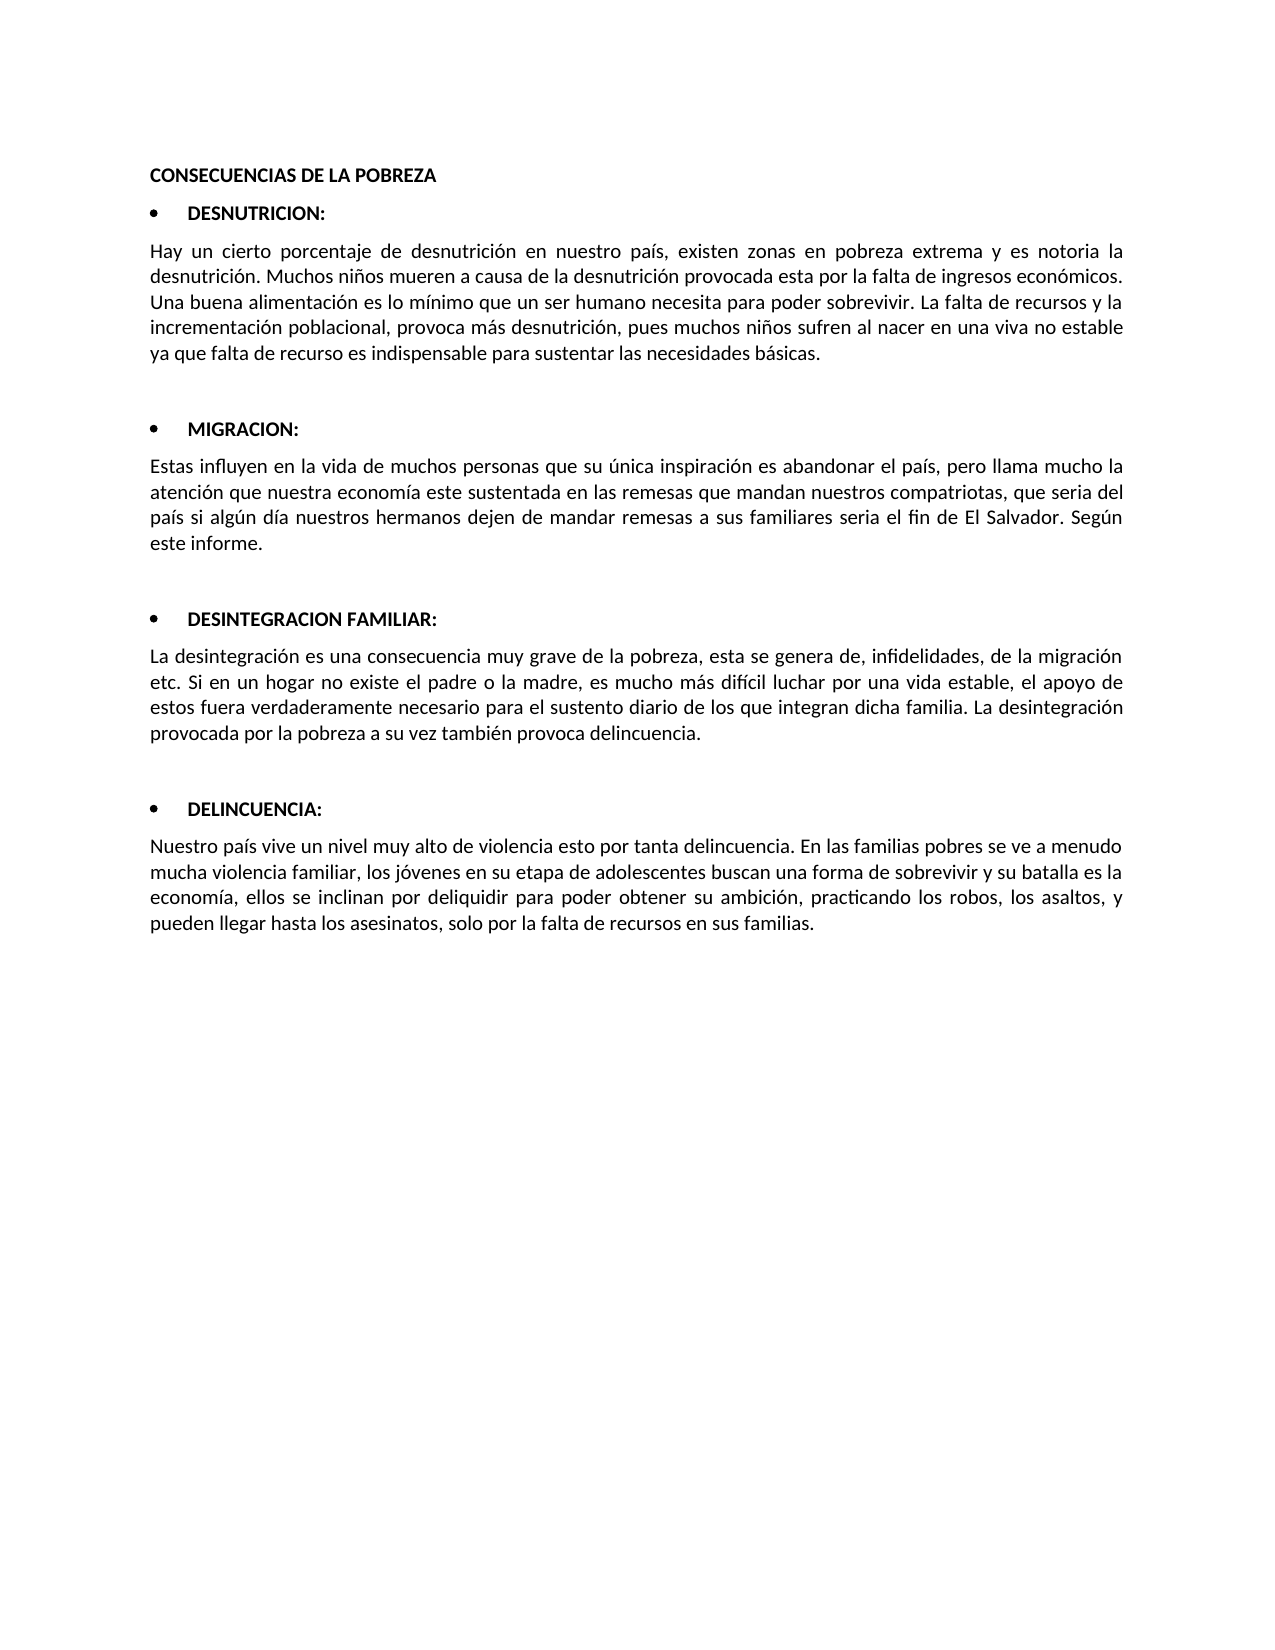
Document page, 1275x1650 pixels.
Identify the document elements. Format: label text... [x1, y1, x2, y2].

text Hay un cierto porcentaje de desnutrición en nuestro país, existen zonas en pobreza extrema y es notoria la desnutrición. Muchos niños mueren a causa de la desnutrición provocada esta por la falta de ingresos económicos. Una buena alimentación es lo mínimo que un ser humano necesita para poder sobrevivir. La falta de recursos y la incrementación poblacional, provoca más desnutrición, pues muchos niños sufren al nacer en una viva no estable ya que falta de recurso es indispensable para sustentar las necesidades básicas. [150, 238, 1125, 365]
text Nuestro país vive un nivel muy alto de violencia esto por tanta delincuencia. En las familias pobres se ve a menudo mucha violencia familiar, los jóvenes en su etapa de adolescentes buscan una forma de sobrevivir y su batalla es la economía, ellos se inclinan por deliquidir para poder obtener su ambición, practicando los robos, los asaltos, y pueden llegar hasta los asesinatos, solo por la falta de recursos en sus familias. [150, 834, 1125, 935]
list DESNUTRICION: [150, 200, 1125, 226]
text Estas influyen en la vida de muchos personas que su única inspiración es abandonar el país, pero llama mucho la atención que nuestra economía este sustentada en las remesas que mandan nuestros compatriotas, que seria del país si algún día nuestros hermanos dejen de mandar remesas a sus familiares seria el fin de El Salvador. Según este informe. [150, 454, 1125, 555]
list MIGRACION: [150, 416, 1125, 441]
list DELINCUENCIA: [150, 796, 1125, 821]
text CONSECUENCIAS DE LA POBREZA [150, 162, 1125, 188]
list DESINTEGRACION FAMILIAR: [150, 606, 1125, 631]
text La desintegración es una consecuencia muy grave de la pobreza, esta se genera de, infidelidades, de la migración etc. Si en un hogar no existe el padre o la madre, es mucho más difícil luchar por una vida estable, el apoyo de estos fuera verdaderamente necesario para el sustento diario de los que integran dicha familia. La desintegración provocada por la pobreza a su vez también provoca delincuencia. [150, 644, 1125, 745]
